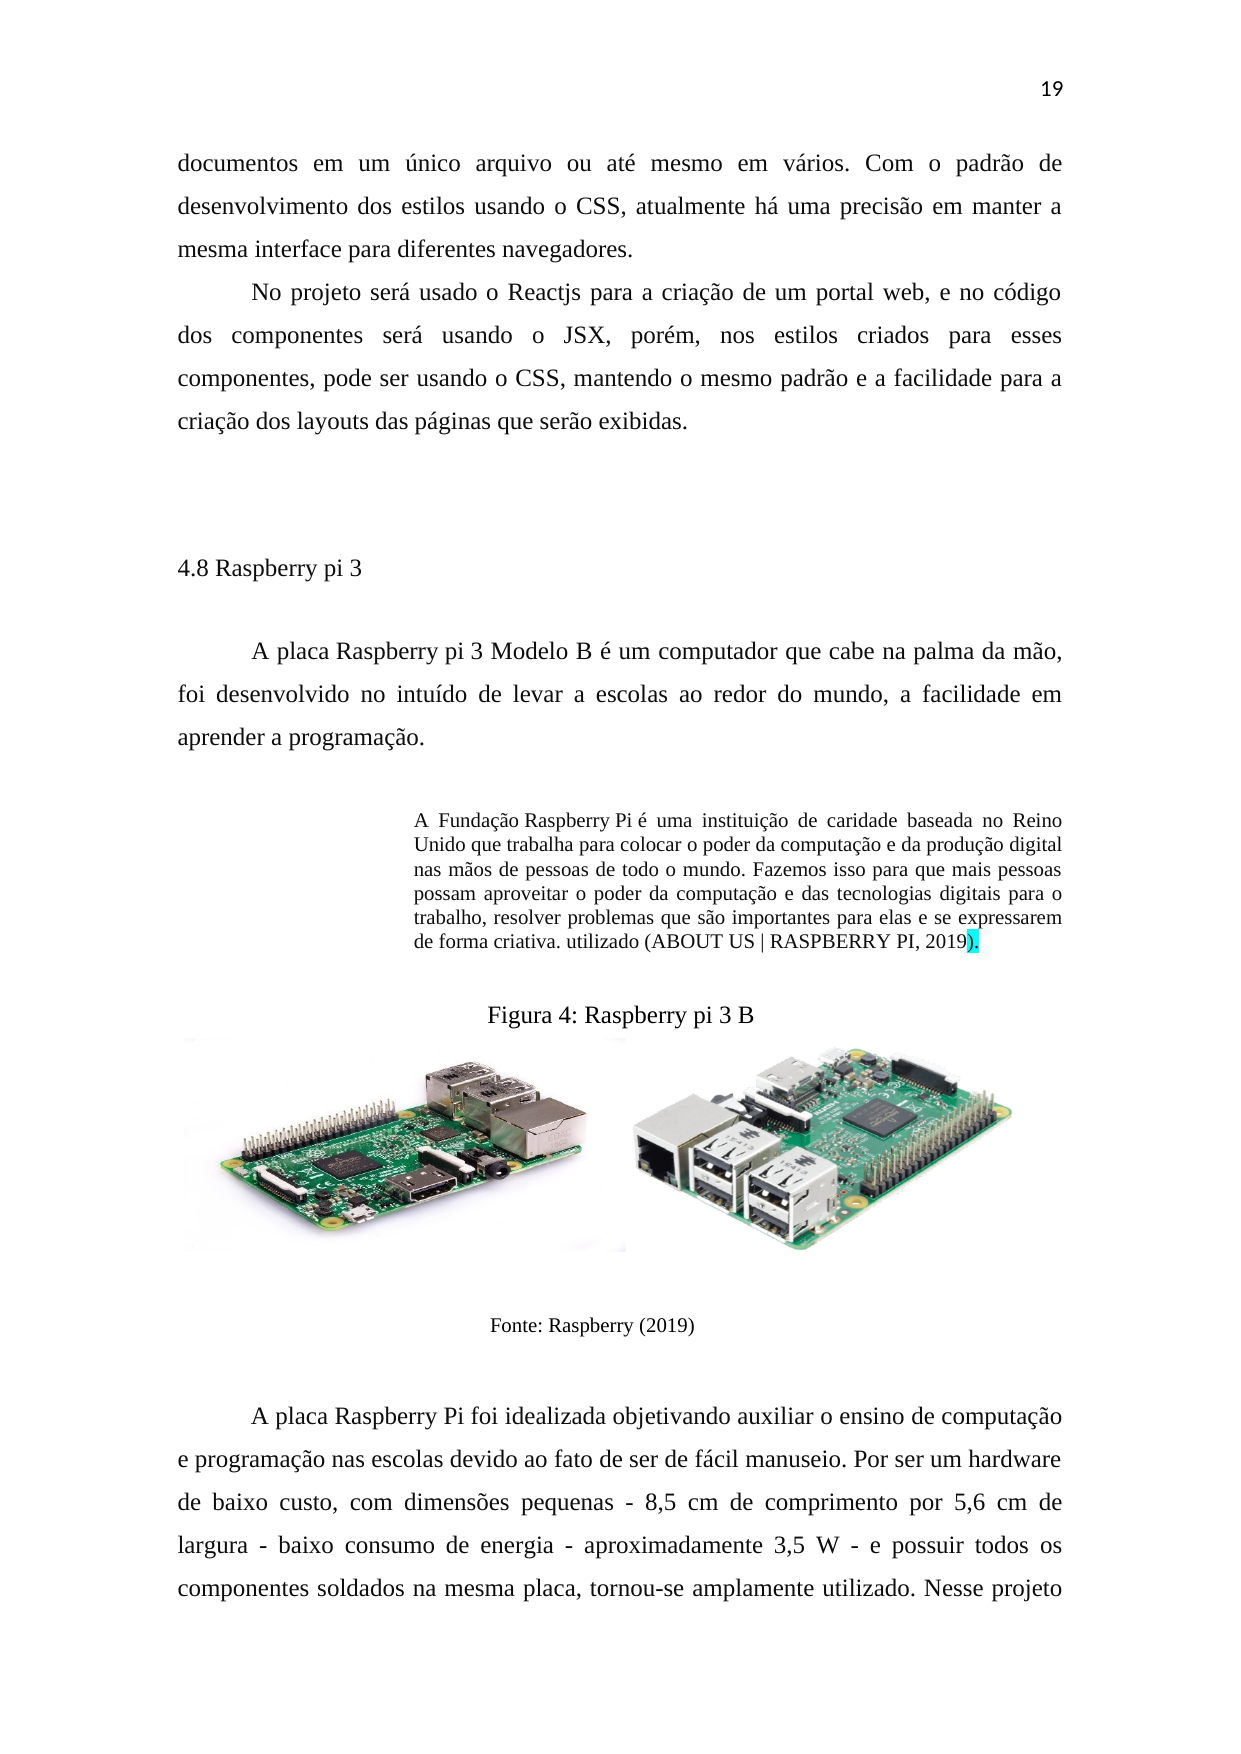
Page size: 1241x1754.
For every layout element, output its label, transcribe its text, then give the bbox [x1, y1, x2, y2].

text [177, 148, 1063, 263]
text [177, 1401, 1063, 1602]
text A placa Raspberry pi 3 Modelo B é um computador que cabe na palma da mão, foi desenvolvido no intuído de levar a escolas ao redor do mundo, a facilidade em aprender a programação. [177, 636, 1063, 751]
text A Fundação Raspberry Pi é uma instituição de caridade baseada no Reino Unido que trabalha para colocar o poder da computação e da produção digital nas mãos de pessoas de todo o mundo. Fazemos isso para que mais pessoas possam aproveitar o poder da computação e das tecnologias digitais para o trabalho, resolver problemas que são importantes para elas e se expressarem de forma criativa. utilizado (ABOUT US | RASPBERRY PI, 2019). [413, 808, 1063, 953]
subtitle 4.8 Raspberry pi 3 [177, 553, 1063, 582]
picture [183, 1038, 1013, 1252]
text No projeto será usado o Reactjs para a criação de um portal web, e no código dos componentes será usando o JSX, porém, nos estilos criados para esses componentes, pode ser usando o CSS, mantendo o mesmo padrão e a facilidade para a criação dos layouts das páginas que serão exibidas. [177, 277, 1063, 435]
